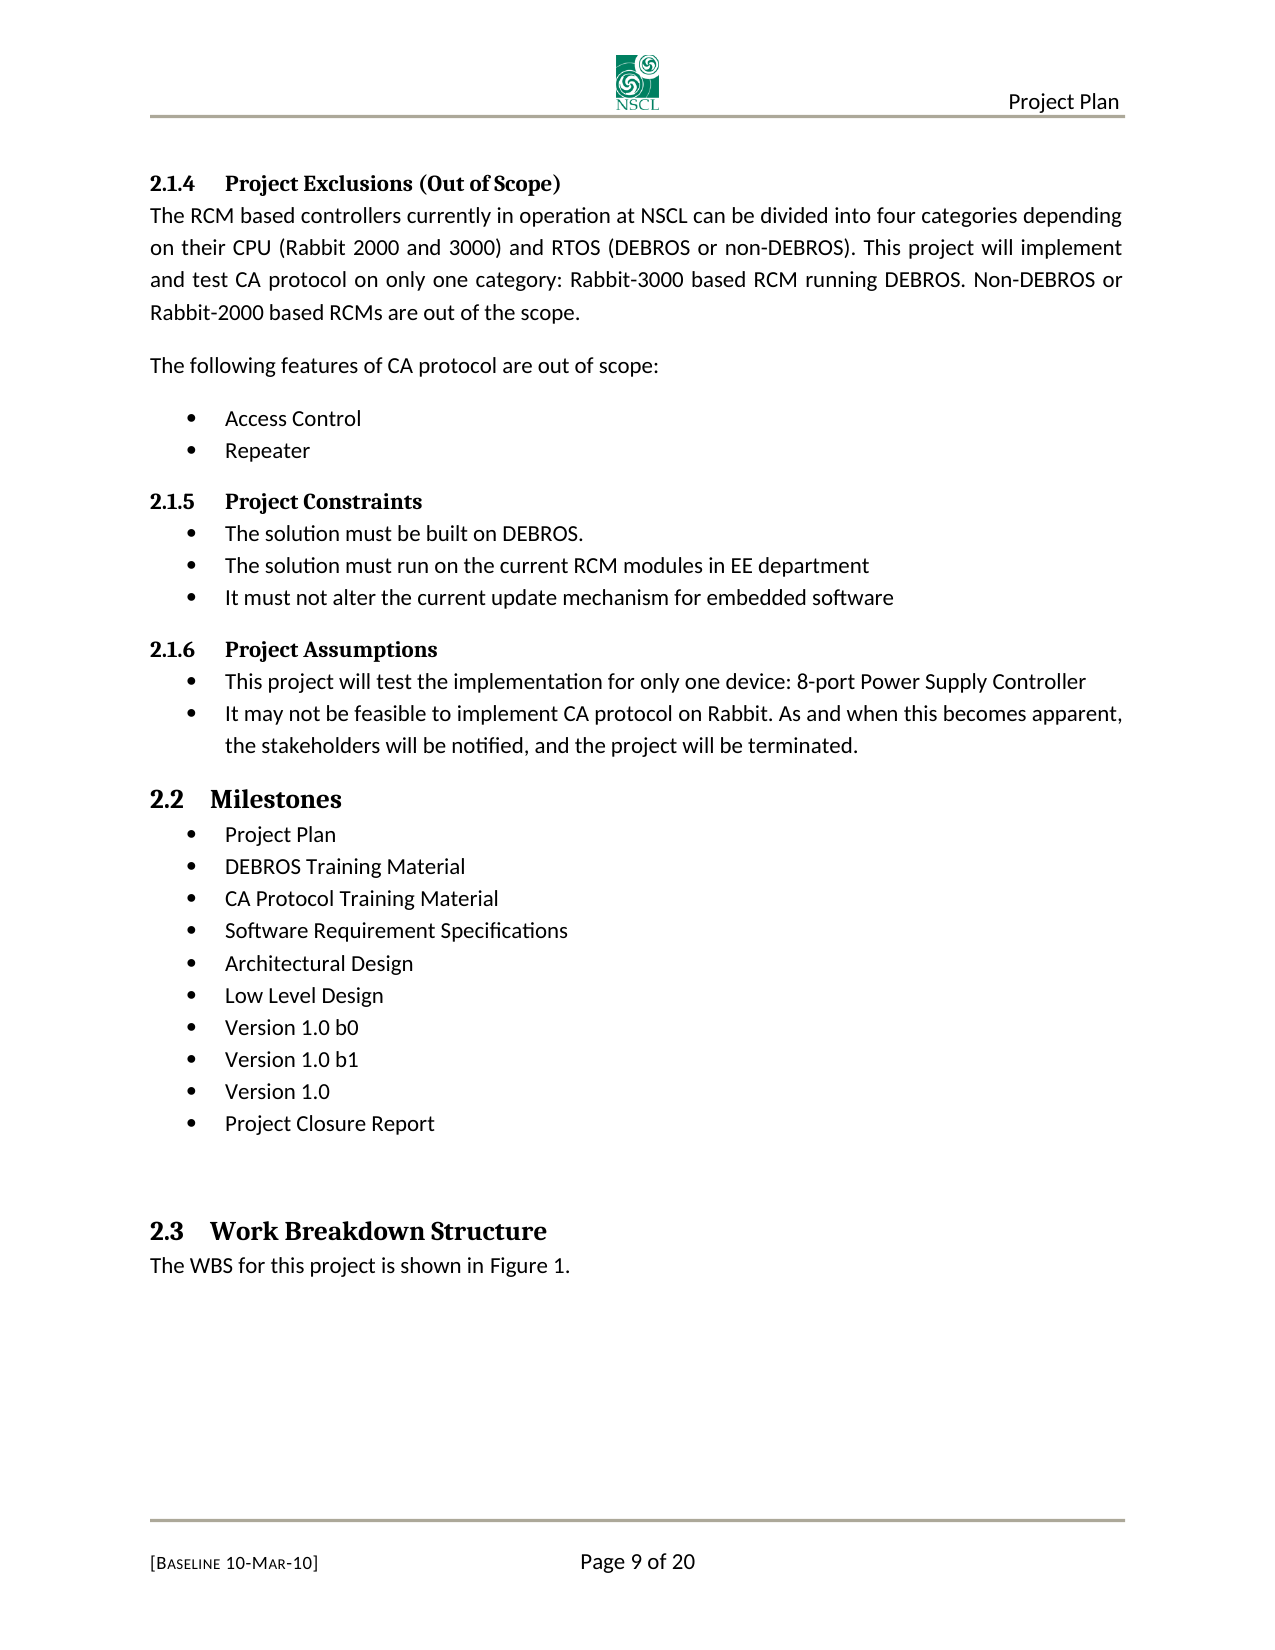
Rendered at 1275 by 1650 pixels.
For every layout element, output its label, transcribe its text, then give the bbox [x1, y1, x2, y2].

picture [615, 55, 660, 110]
list It may not be feasible to implement CA protocol on Rabbit. As and when this becomes apparent, the stakeholders will be notified, and the project will be terminated. [187, 699, 1125, 759]
subtitle Milestones [150, 784, 1125, 815]
list Version 1.0 b0 [187, 1013, 1125, 1041]
text The WBS for this project is shown in Figure 1. [150, 1251, 1125, 1279]
list CA Protocol Training Material [187, 884, 1125, 912]
list This project will test the implementation for only one device: 8-port Power Supply Controller [187, 667, 1125, 695]
list DEBROS Training Material [187, 852, 1125, 880]
list Version 1.0 b1 [187, 1045, 1125, 1073]
list Low Level Design [187, 981, 1125, 1009]
list Repeater [187, 436, 1125, 464]
subtitle Project Constraints [150, 489, 1125, 515]
text The RCM based controllers currently in operation at NSCL can be divided into four categories depending on their CPU (Rabbit 2000 and 3000) and RTOS (DEBROS or non-DEBROS). This project will implement and test CA protocol on only one category: Rabbit-3000 based RCM running DEBROS. Non-DEBROS or Rabbit-2000 based RCMs are out of the scope. [150, 201, 1125, 326]
list Project Closure Report [187, 1109, 1125, 1138]
subtitle Project Exclusions (Out of Scope) [150, 171, 1125, 197]
subtitle Project Assumptions [150, 637, 1125, 663]
list Version 1.0 [187, 1077, 1125, 1105]
list The solution must be built on DEBROS. [187, 519, 1125, 547]
list Project Plan [187, 820, 1125, 848]
list Access Control [187, 404, 1125, 432]
list Software Requirement Specifications [187, 916, 1125, 944]
list The solution must run on the current RCM modules in EE department [187, 551, 1125, 579]
text The following features of CA protocol are out of scope: [150, 351, 1125, 379]
list It must not alter the current update mechanism for embedded software [187, 583, 1125, 612]
subtitle Work Breakdown Structure [150, 1216, 1125, 1247]
list Architectural Design [187, 949, 1125, 977]
